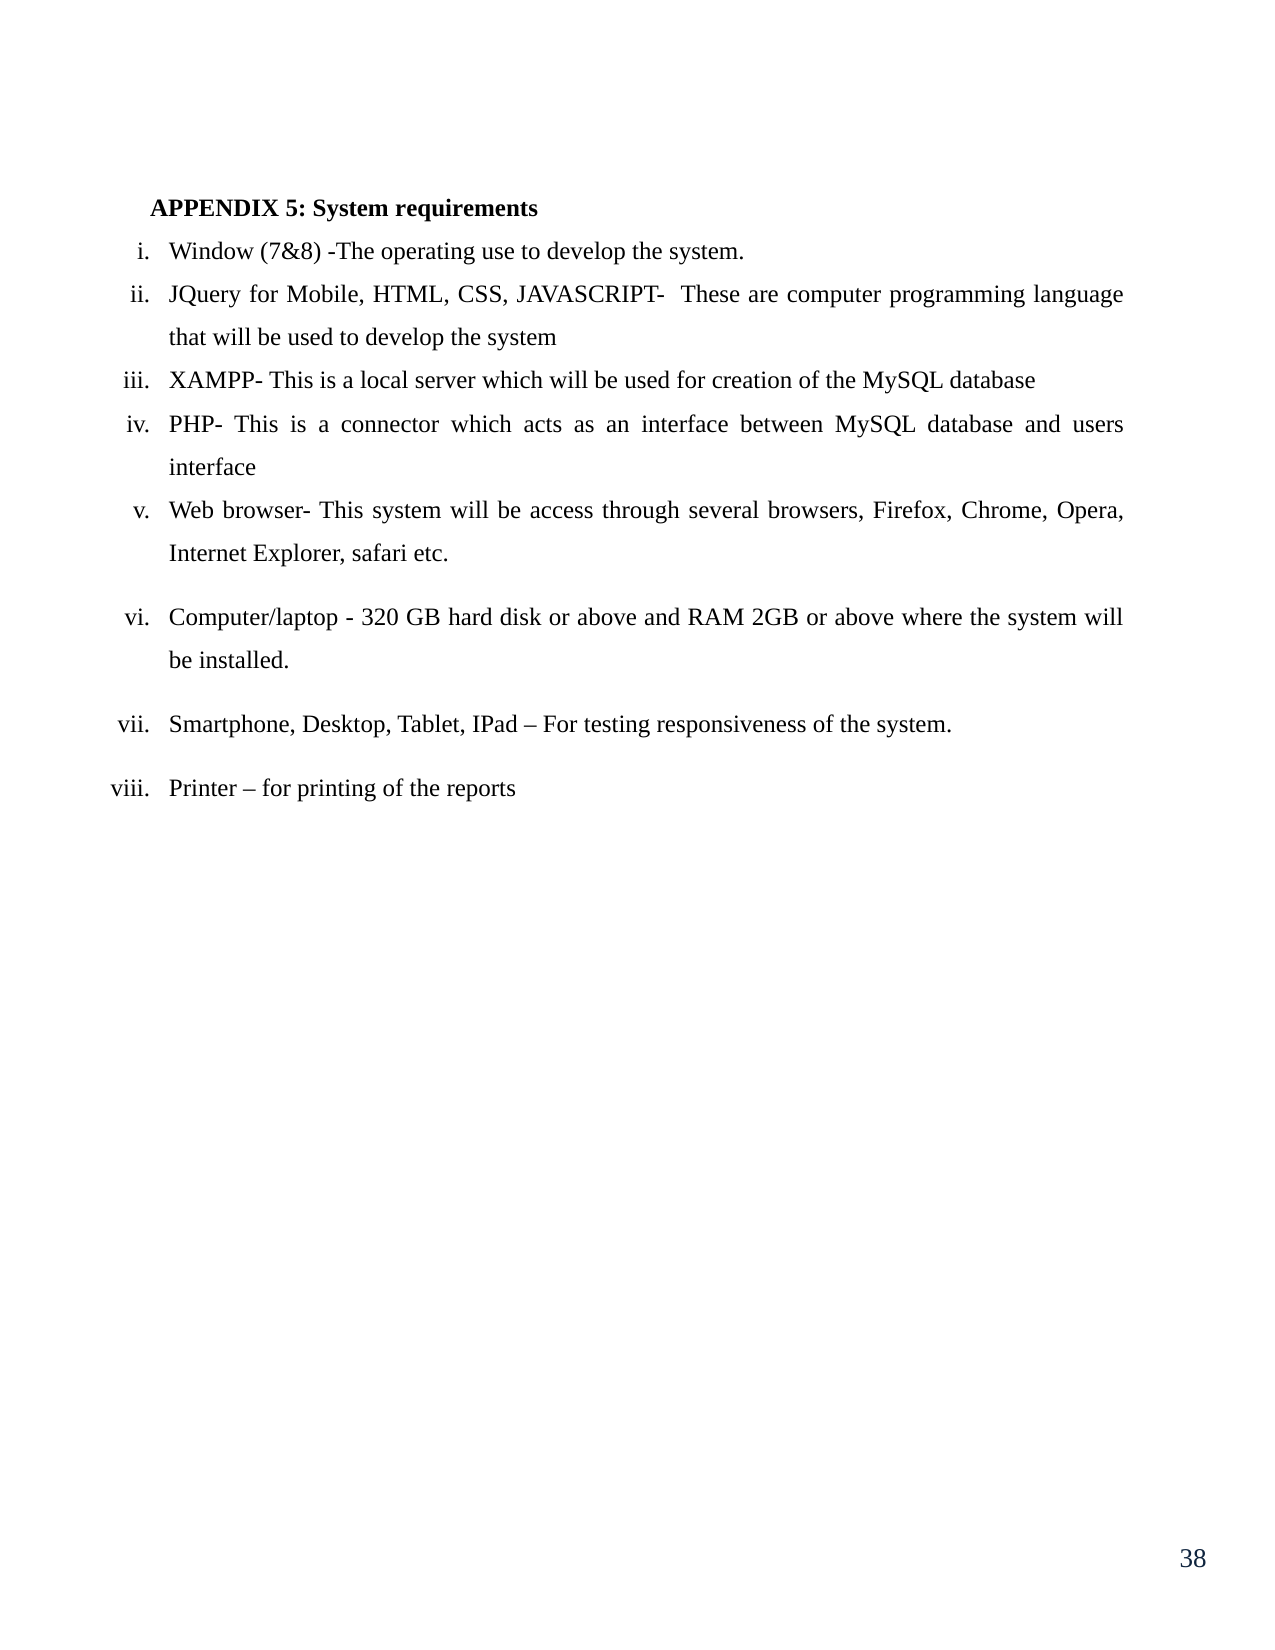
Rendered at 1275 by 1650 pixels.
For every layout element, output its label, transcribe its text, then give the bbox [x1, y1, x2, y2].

text APPENDIX 5: System requirements [150, 193, 1125, 222]
list PHP- This is a connector which acts as an interface between MySQL database and users interface [150, 409, 1125, 481]
list Printer – for printing of the reports [150, 773, 1125, 802]
list JQuery for Mobile, HTML, CSS, JAVASCRIPT- These are computer programming language that will be used to develop the system [150, 279, 1125, 351]
list XAMPP- This is a local server which will be used for creation of the MySQL database [150, 366, 1125, 394]
list Smartphone, Desktop, Tablet, IPad – For testing responsiveness of the system. [150, 709, 1125, 738]
list Computer/laptop - 320 GB hard disk or above and RAM 2GB or above where the system will be installed. [150, 602, 1125, 674]
list Web browser- This system will be access through several browsers, Firefox, Chrome, Opera, Internet Explorer, safari etc. [150, 495, 1125, 567]
list Window (7&8) -The operating use to develop the system. [150, 236, 1125, 265]
